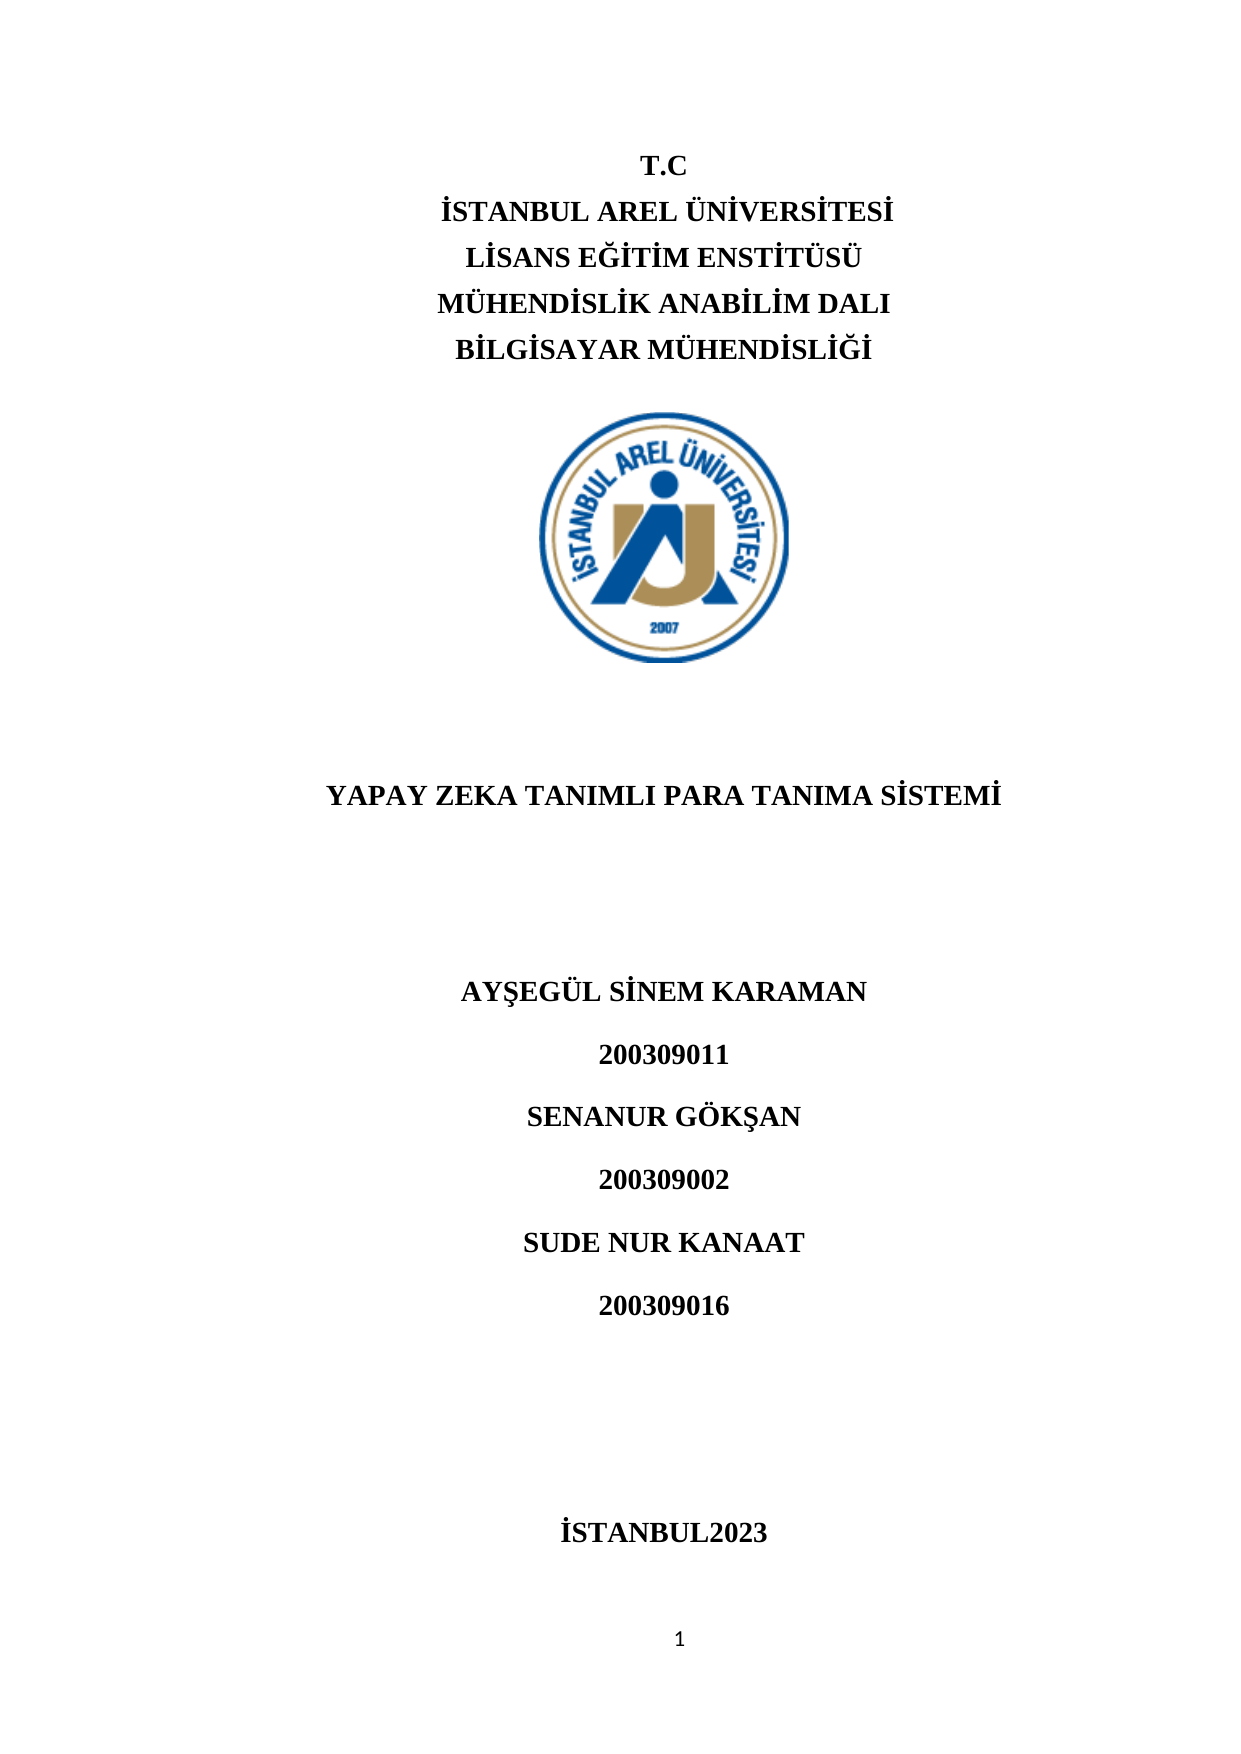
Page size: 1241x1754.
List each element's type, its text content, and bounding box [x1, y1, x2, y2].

table_cell İSTANBUL2023 [236, 1509, 1091, 1555]
picture [539, 412, 789, 663]
table_cell [236, 413, 1091, 679]
table_cell AYŞEGÜL SİNEM KARAMAN 200309011 SENANUR GÖKŞAN 200309002 SUDE NUR KANAAT 200309016 [236, 974, 1091, 1509]
table_header T.C İSTANBUL AREL ÜNİVERSİTESİ LİSANS EĞİTİM ENSTİTÜSÜ bilgisayar mühendisliği [236, 148, 1091, 413]
table_cell YAPAY ZEKA TANIMLI PARA TANIMA SİSTEMİ [236, 679, 1091, 974]
